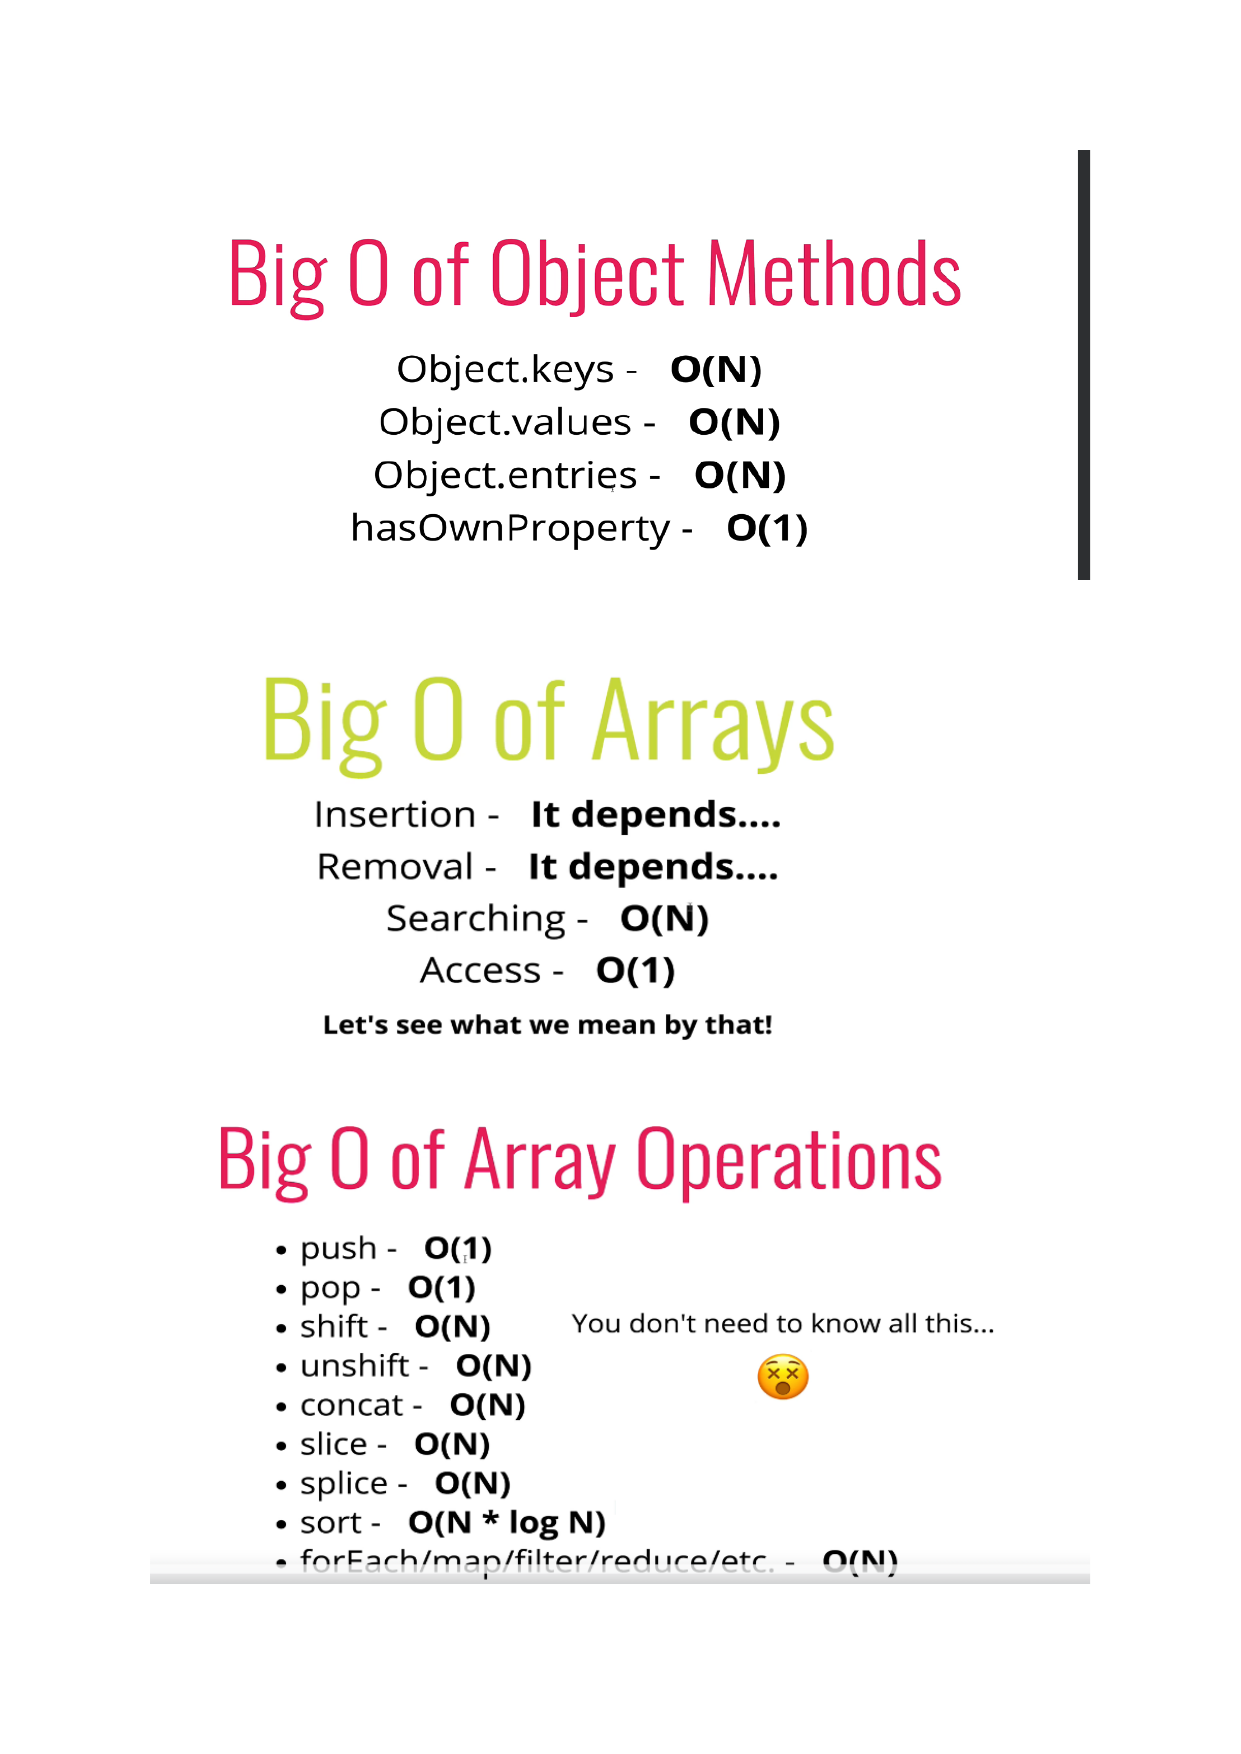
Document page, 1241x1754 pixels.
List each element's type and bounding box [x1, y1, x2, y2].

picture [150, 598, 1091, 1071]
picture [150, 1089, 1091, 1584]
picture [150, 150, 1091, 580]
